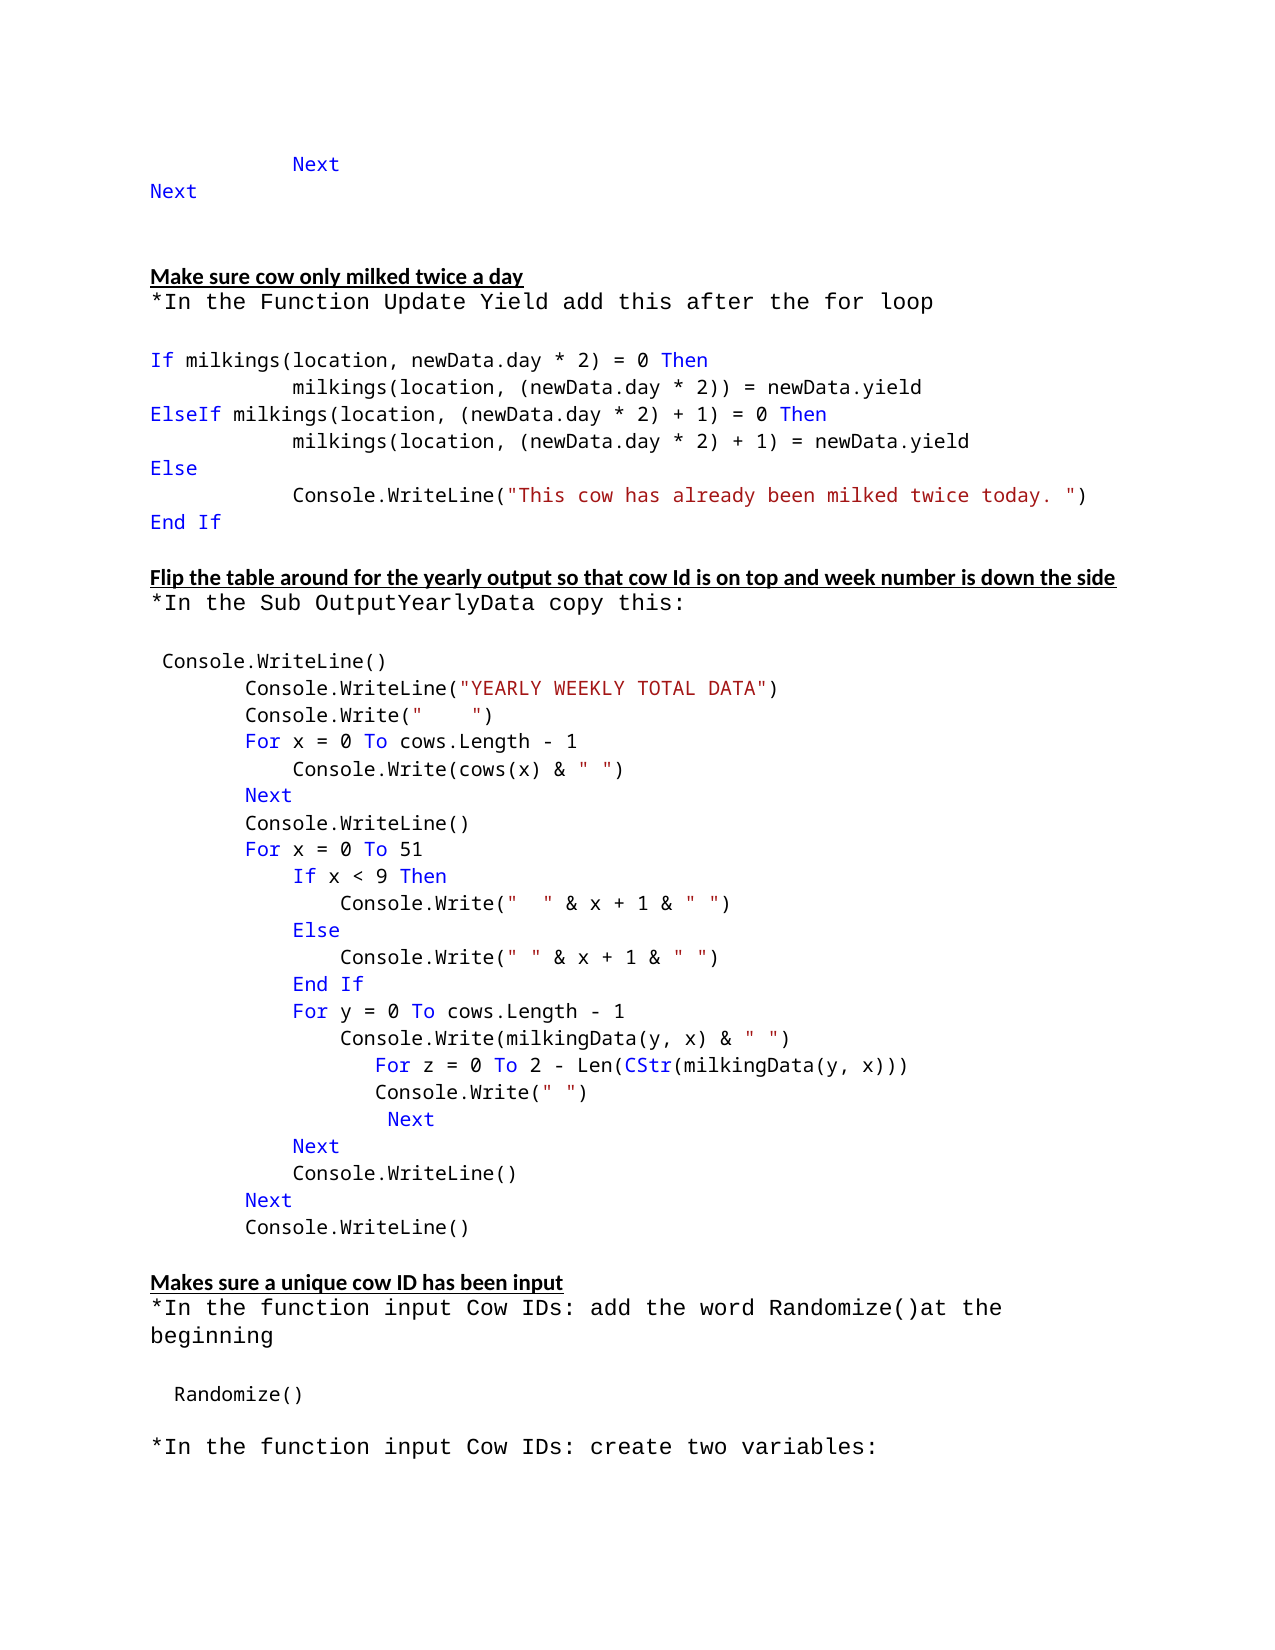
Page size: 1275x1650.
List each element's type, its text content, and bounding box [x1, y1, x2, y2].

text Console.Write(" " & x + 1 & " ") [150, 890, 1125, 917]
text Console.Write(cows(x) & " ") [150, 755, 1125, 782]
text Console.WriteLine() [150, 1213, 1125, 1240]
text Console.Write(milkingData(y, x) & " ") [150, 1024, 1125, 1052]
text End If [150, 508, 1125, 535]
text Next [150, 1186, 1125, 1213]
text For x = 0 To cows.Length - 1 [150, 728, 1125, 755]
text milkings(location, (newData.day * 2) + 1) = newData.yield [150, 427, 1125, 454]
text Else [150, 454, 1125, 481]
text milkings(location, (newData.day * 2)) = newData.yield [150, 373, 1125, 400]
text Console.Write(" " & x + 1 & " ") [150, 944, 1125, 971]
text If milkings(location, newData.day * 2) = 0 Then [150, 346, 1125, 373]
text Console.Write(" ") [150, 701, 1125, 728]
text Console.WriteLine() [150, 647, 1125, 674]
text End If [150, 971, 1125, 998]
text If x < 9 Then [150, 863, 1125, 890]
text For y = 0 To cows.Length - 1 [150, 998, 1125, 1024]
text Console.WriteLine() [150, 809, 1125, 836]
text Next [150, 150, 1125, 177]
text Next [150, 782, 1125, 809]
text Randomize() [150, 1380, 1125, 1407]
text Flip the table around for the yearly output so that cow Id is on top and week number is down the side [150, 563, 1125, 591]
text Console.WriteLine() [150, 1159, 1125, 1186]
text Next [150, 177, 1125, 204]
text Next [150, 1106, 1125, 1132]
text Makes sure a unique cow ID has been input [150, 1268, 1125, 1296]
text *In the function input Cow IDs: create two variables: [150, 1435, 1125, 1461]
text ElseIf milkings(location, (newData.day * 2) + 1) = 0 Then [150, 400, 1125, 427]
text For x = 0 To 51 [150, 836, 1125, 863]
text Console.WriteLine("YEARLY WEEKLY TOTAL DATA") [150, 674, 1125, 701]
text For z = 0 To 2 - Len(CStr(milkingData(y, x))) Console.Write(" ") [375, 1052, 1125, 1106]
text *In the Sub OutputYearlyData copy this: [150, 591, 1125, 617]
text Next [150, 1132, 1125, 1159]
text Make sure cow only milked twice a day [150, 262, 1125, 290]
text *In the Function Update Yield add this after the for loop [150, 290, 1125, 316]
text Console.WriteLine("This cow has already been milked twice today. ") [150, 481, 1125, 508]
text Else [150, 917, 1125, 944]
text *In the function input Cow IDs: add the word Randomize()at the beginning [150, 1296, 1125, 1350]
